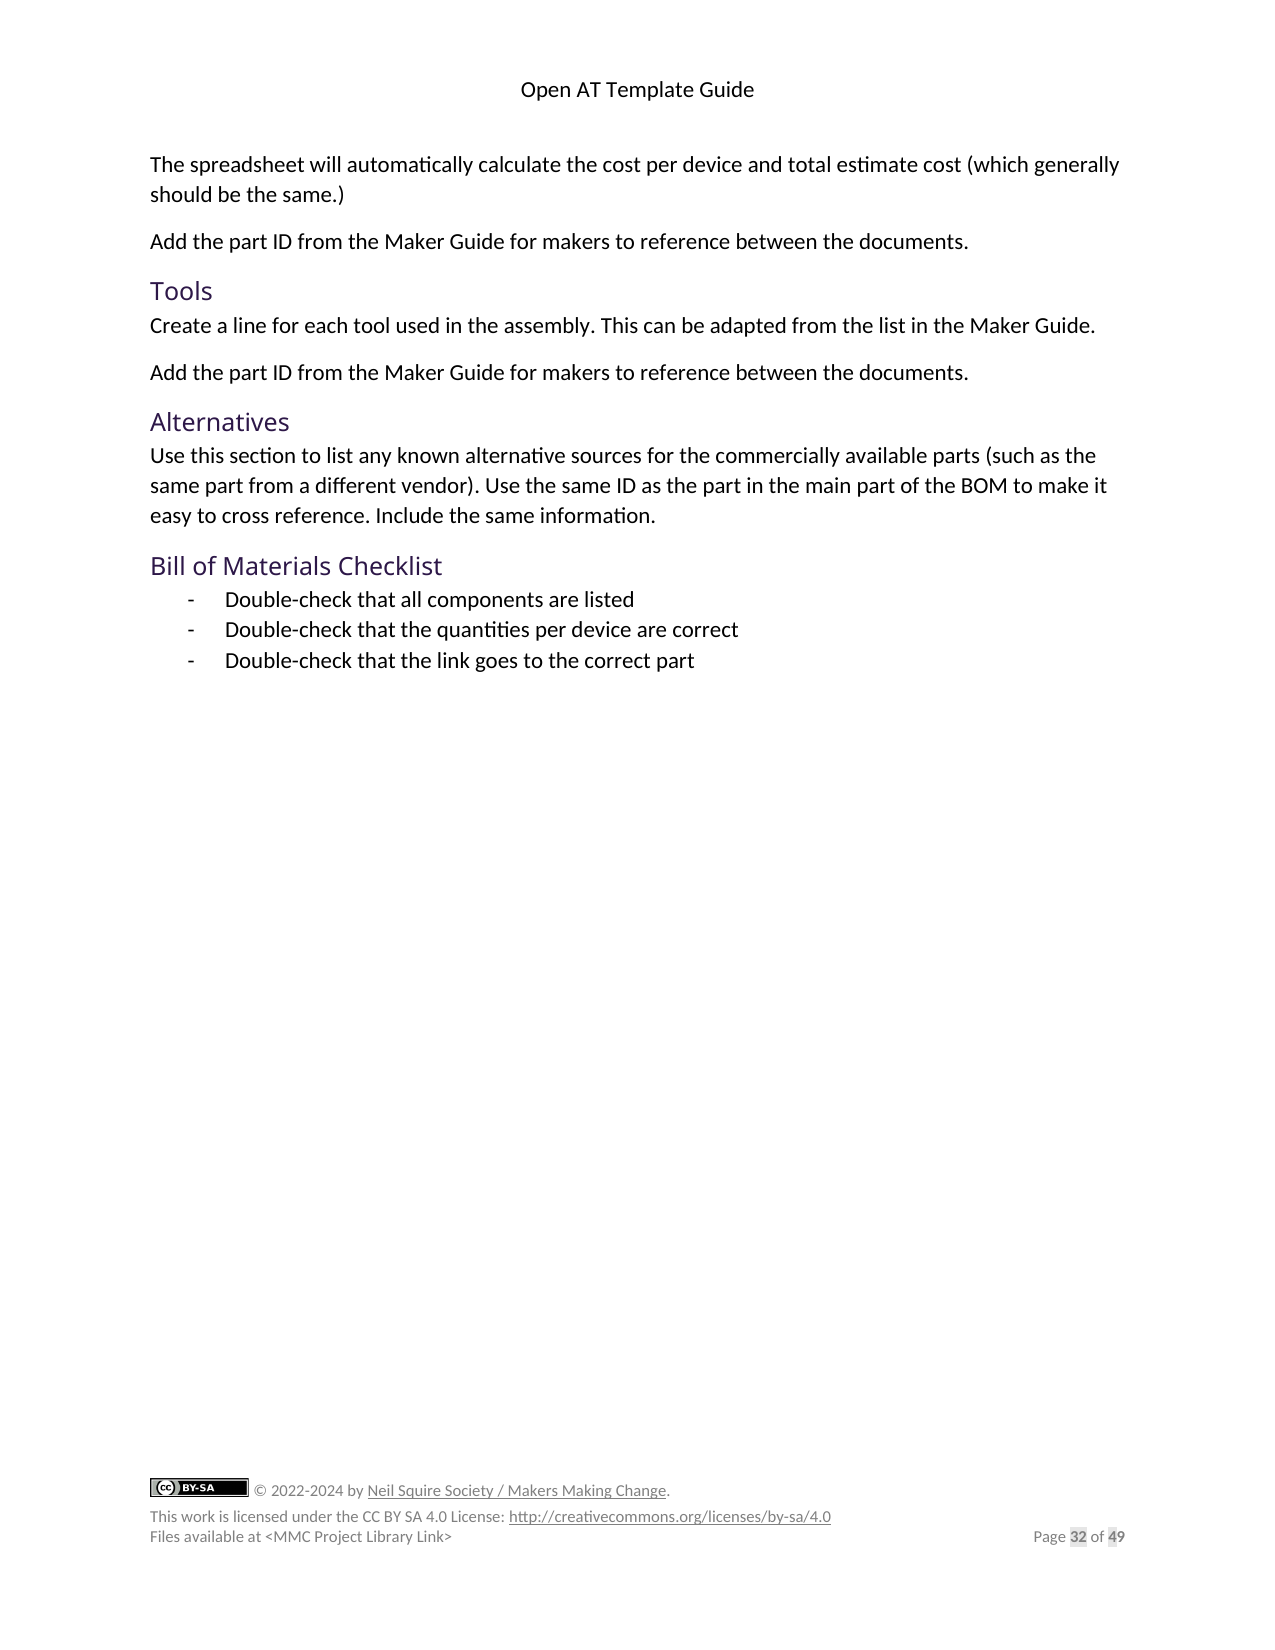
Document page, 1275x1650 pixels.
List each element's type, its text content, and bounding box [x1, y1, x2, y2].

list Double-check that the link goes to the correct part [187, 646, 1125, 674]
subtitle Bill of Materials Checklist [150, 548, 1125, 583]
text The spreadsheet will automatically calculate the cost per device and total estimate cost (which generally should be the same.) [150, 150, 1125, 208]
text Use this section to list any known alternative sources for the commercially available parts (such as the same part from a different vendor). Use the same ID as the part in the main part of the BOM to make it easy to cross reference. Include the same information. [150, 441, 1125, 530]
list Double-check that the quantities per device are correct [187, 616, 1125, 643]
text Add the part ID from the Maker Guide for makers to reference between the documents. [150, 227, 1125, 255]
subtitle Tools [150, 274, 1125, 308]
picture [150, 1478, 249, 1497]
text Create a line for each tool used in the assembly. This can be adapted from the list in the Maker Guide. [150, 311, 1125, 339]
list Double-check that all components are listed [187, 585, 1125, 613]
text Add the part ID from the Maker Guide for makers to reference between the documents. [150, 358, 1125, 386]
subtitle Alternatives [150, 404, 1125, 438]
